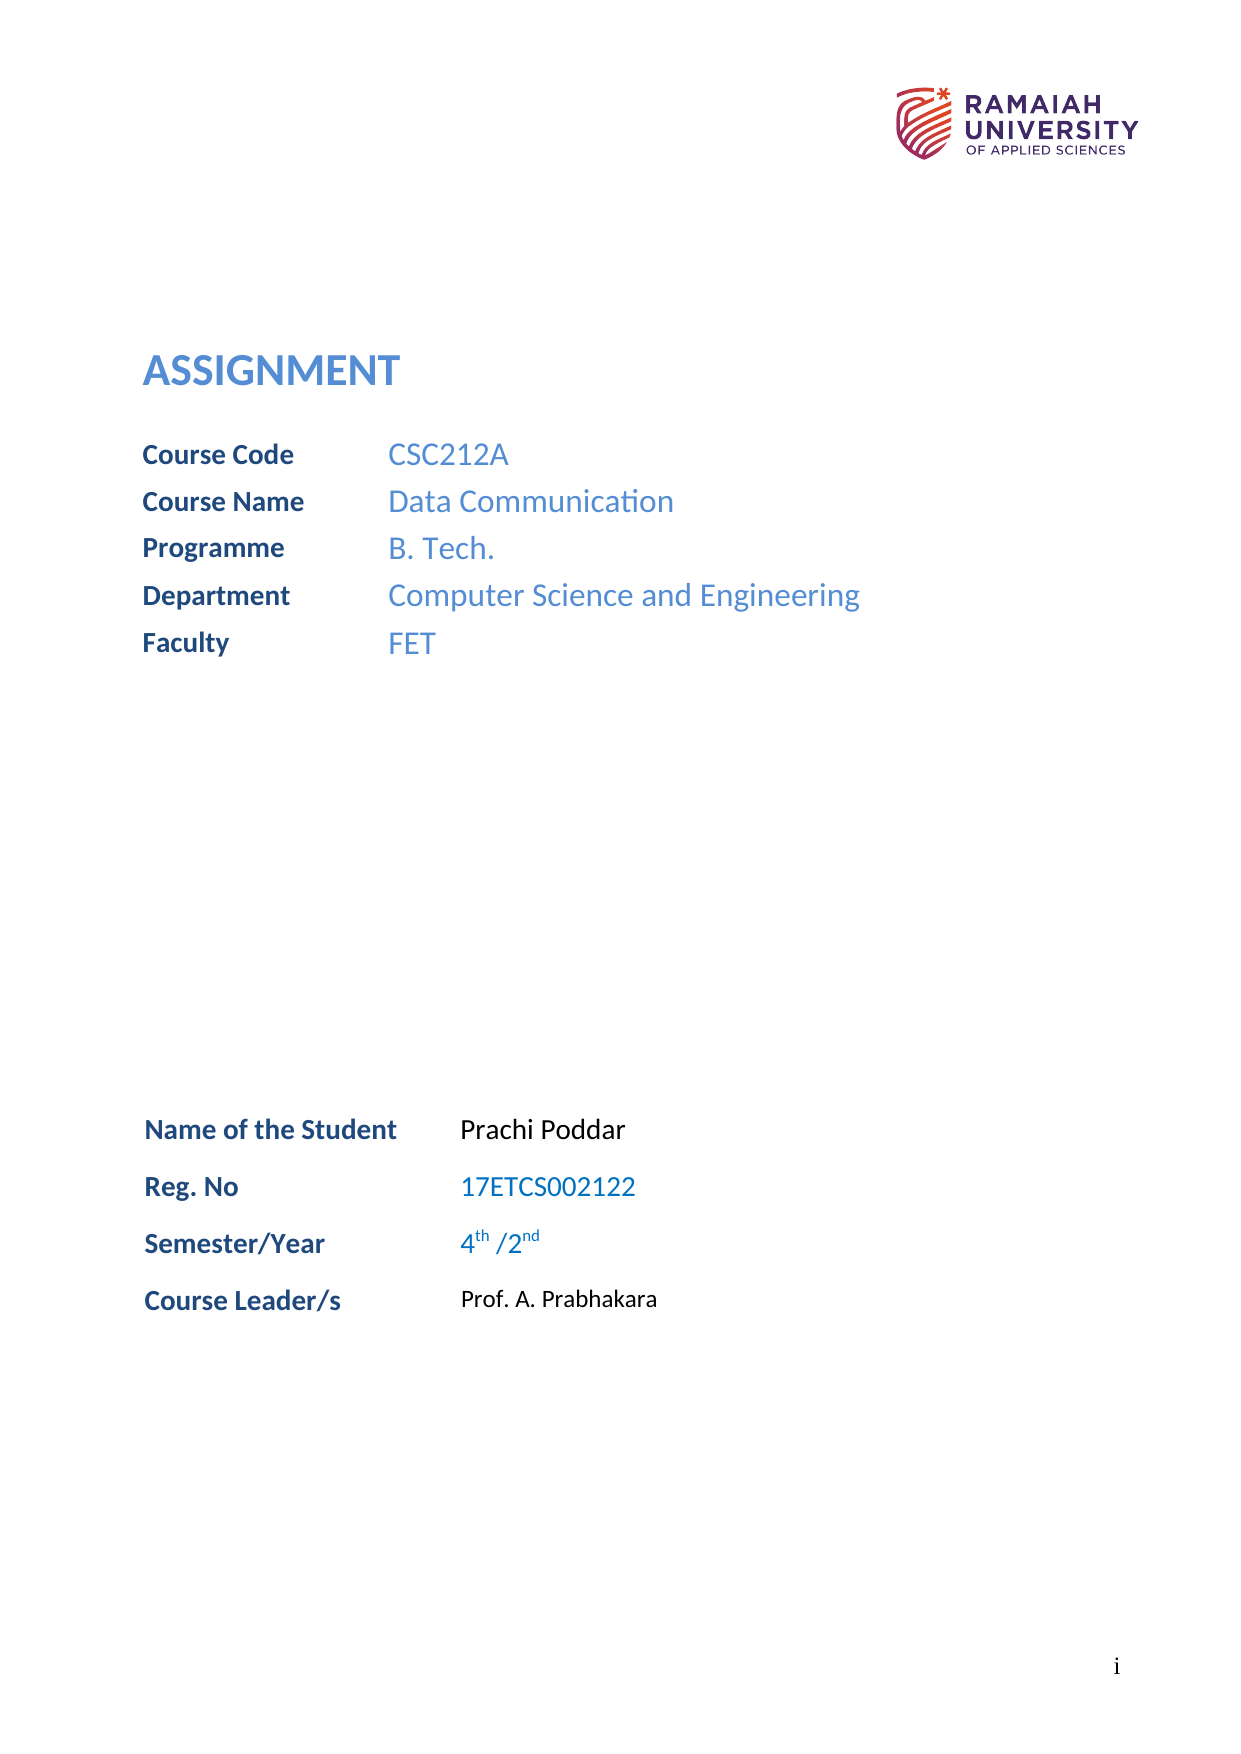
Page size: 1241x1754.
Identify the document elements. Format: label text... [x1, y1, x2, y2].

table_header Prachi Poddar [449, 1101, 929, 1158]
table_cell Prof. A. Prabhakara [449, 1271, 929, 1328]
table_cell Department [131, 571, 377, 618]
table_cell FET [377, 619, 949, 666]
table_cell Computer Science and Engineering [377, 571, 949, 618]
table_cell 17ETCS002122 [449, 1158, 929, 1214]
table_cell Programme [131, 524, 377, 571]
table_cell Faculty [131, 619, 377, 666]
table_cell Data Communication [377, 478, 949, 523]
table_cell Semester/Year [133, 1215, 449, 1271]
table_cell CSC212A [377, 430, 949, 478]
table_header Name of the Student [133, 1101, 449, 1158]
table_header ASSIGNMENT [131, 308, 949, 429]
table_cell 4th /2nd [449, 1215, 929, 1271]
picture [896, 87, 1139, 160]
table_cell Course Leader/s [133, 1271, 449, 1328]
table_cell Reg. No [133, 1158, 449, 1214]
table_cell B. Tech. [377, 524, 949, 571]
table_cell Course Code [131, 430, 377, 478]
table_cell Course Name [131, 478, 377, 523]
